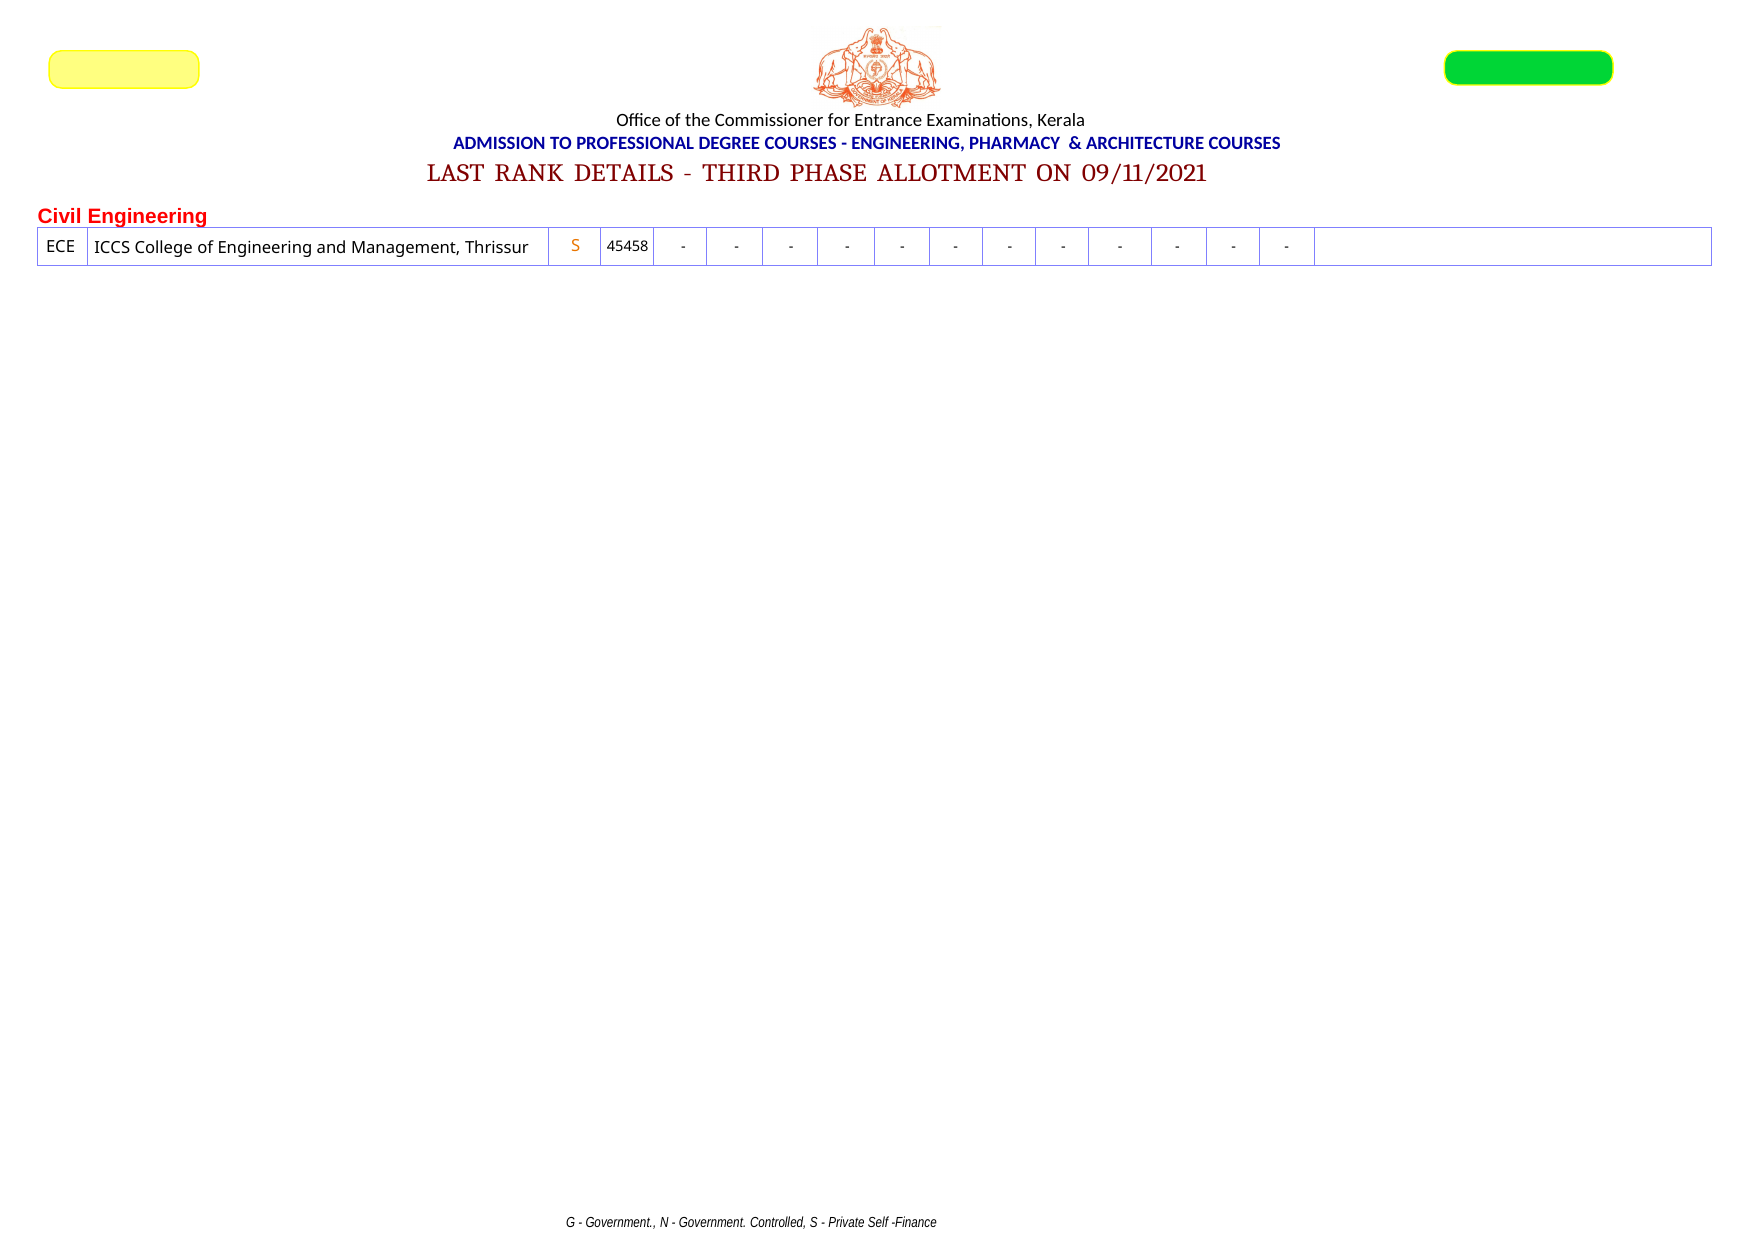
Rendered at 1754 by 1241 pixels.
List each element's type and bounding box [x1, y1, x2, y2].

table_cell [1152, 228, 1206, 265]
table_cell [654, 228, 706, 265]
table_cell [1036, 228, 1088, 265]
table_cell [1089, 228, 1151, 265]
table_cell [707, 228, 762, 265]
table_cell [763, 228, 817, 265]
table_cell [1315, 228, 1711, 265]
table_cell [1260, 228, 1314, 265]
picture [811, 26, 942, 111]
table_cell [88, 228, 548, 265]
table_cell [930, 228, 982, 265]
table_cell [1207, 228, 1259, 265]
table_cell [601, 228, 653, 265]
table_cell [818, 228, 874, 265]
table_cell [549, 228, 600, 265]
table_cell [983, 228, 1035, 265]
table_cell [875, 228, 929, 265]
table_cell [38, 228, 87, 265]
